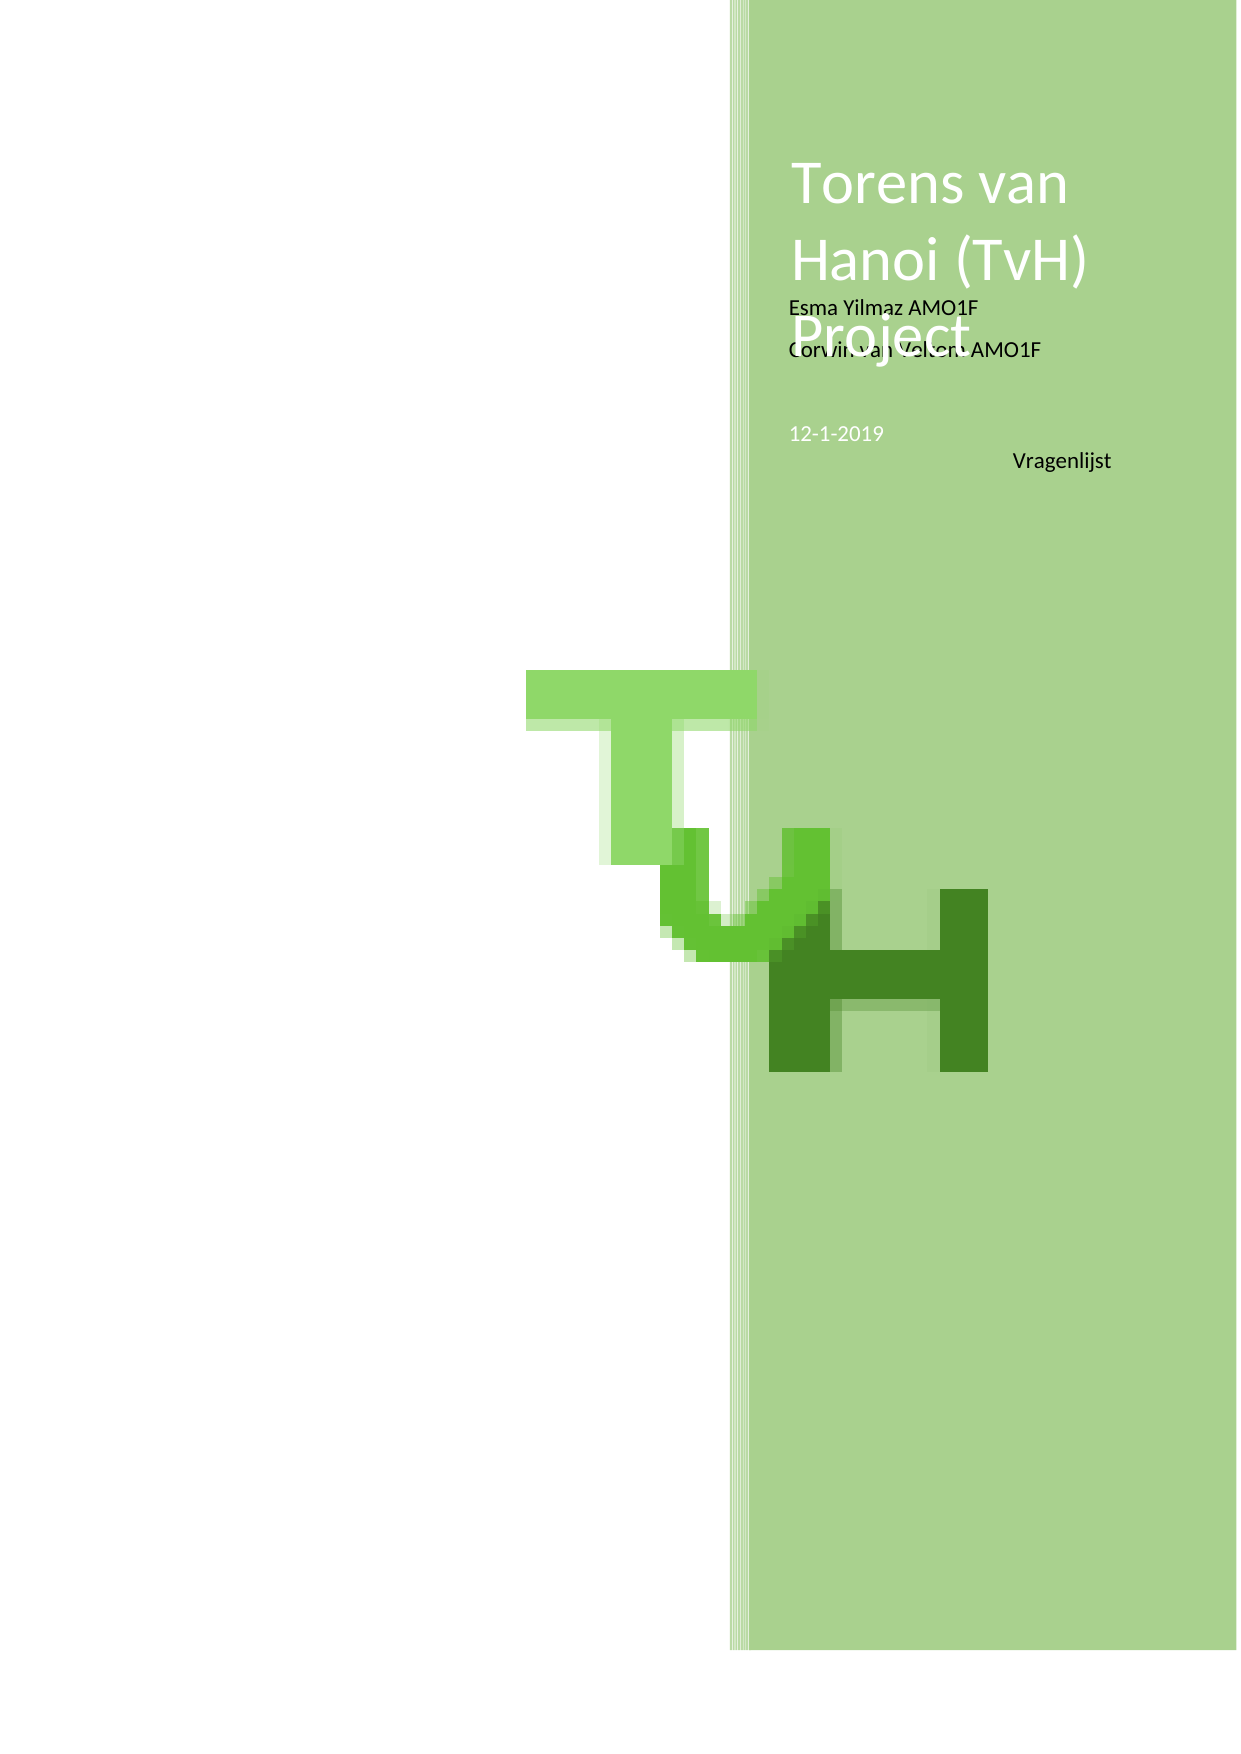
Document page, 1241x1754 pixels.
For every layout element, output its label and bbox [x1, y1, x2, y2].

picture [478, 573, 1086, 1182]
